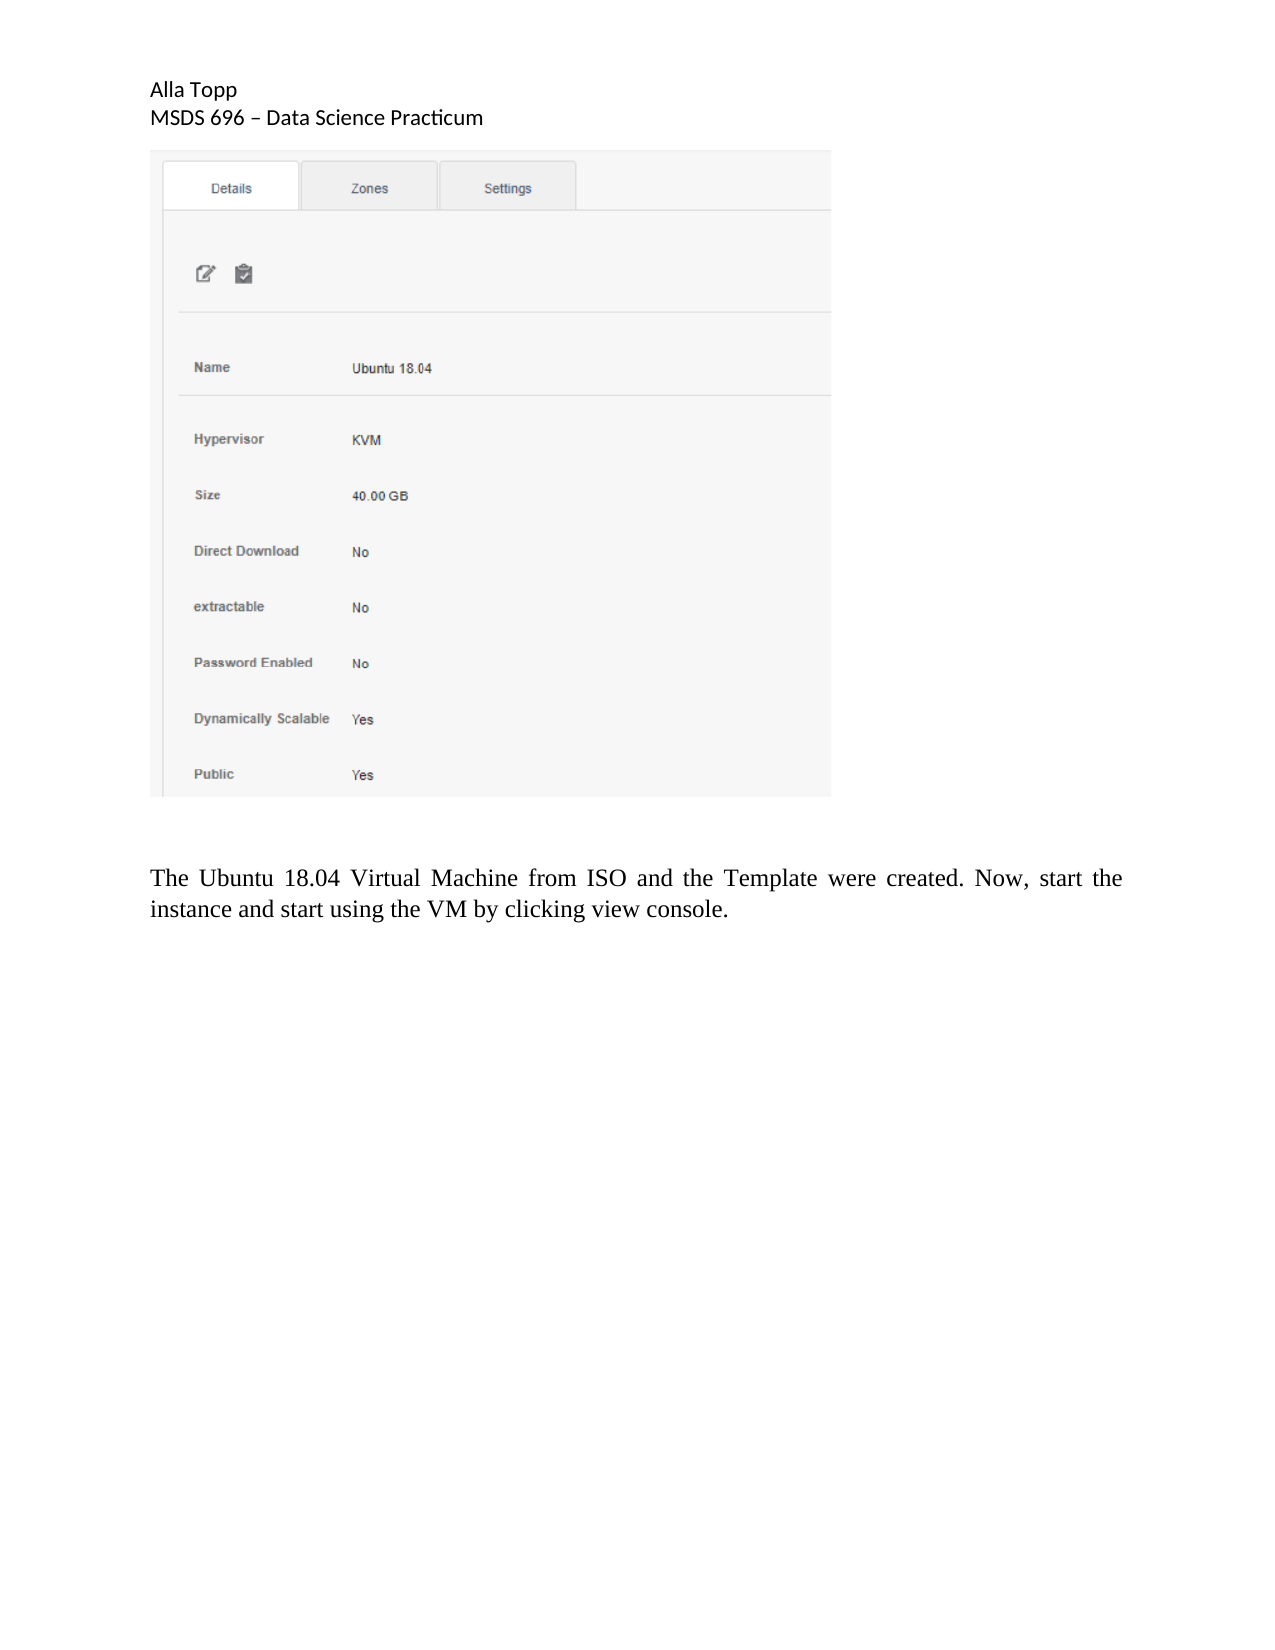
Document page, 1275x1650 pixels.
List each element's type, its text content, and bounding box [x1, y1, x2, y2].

text The Ubuntu 18.04 Virtual Machine from ISO and the Template were created. Now, start the instance and start using the VM by clicking view console. [150, 863, 1125, 923]
picture [150, 150, 832, 797]
